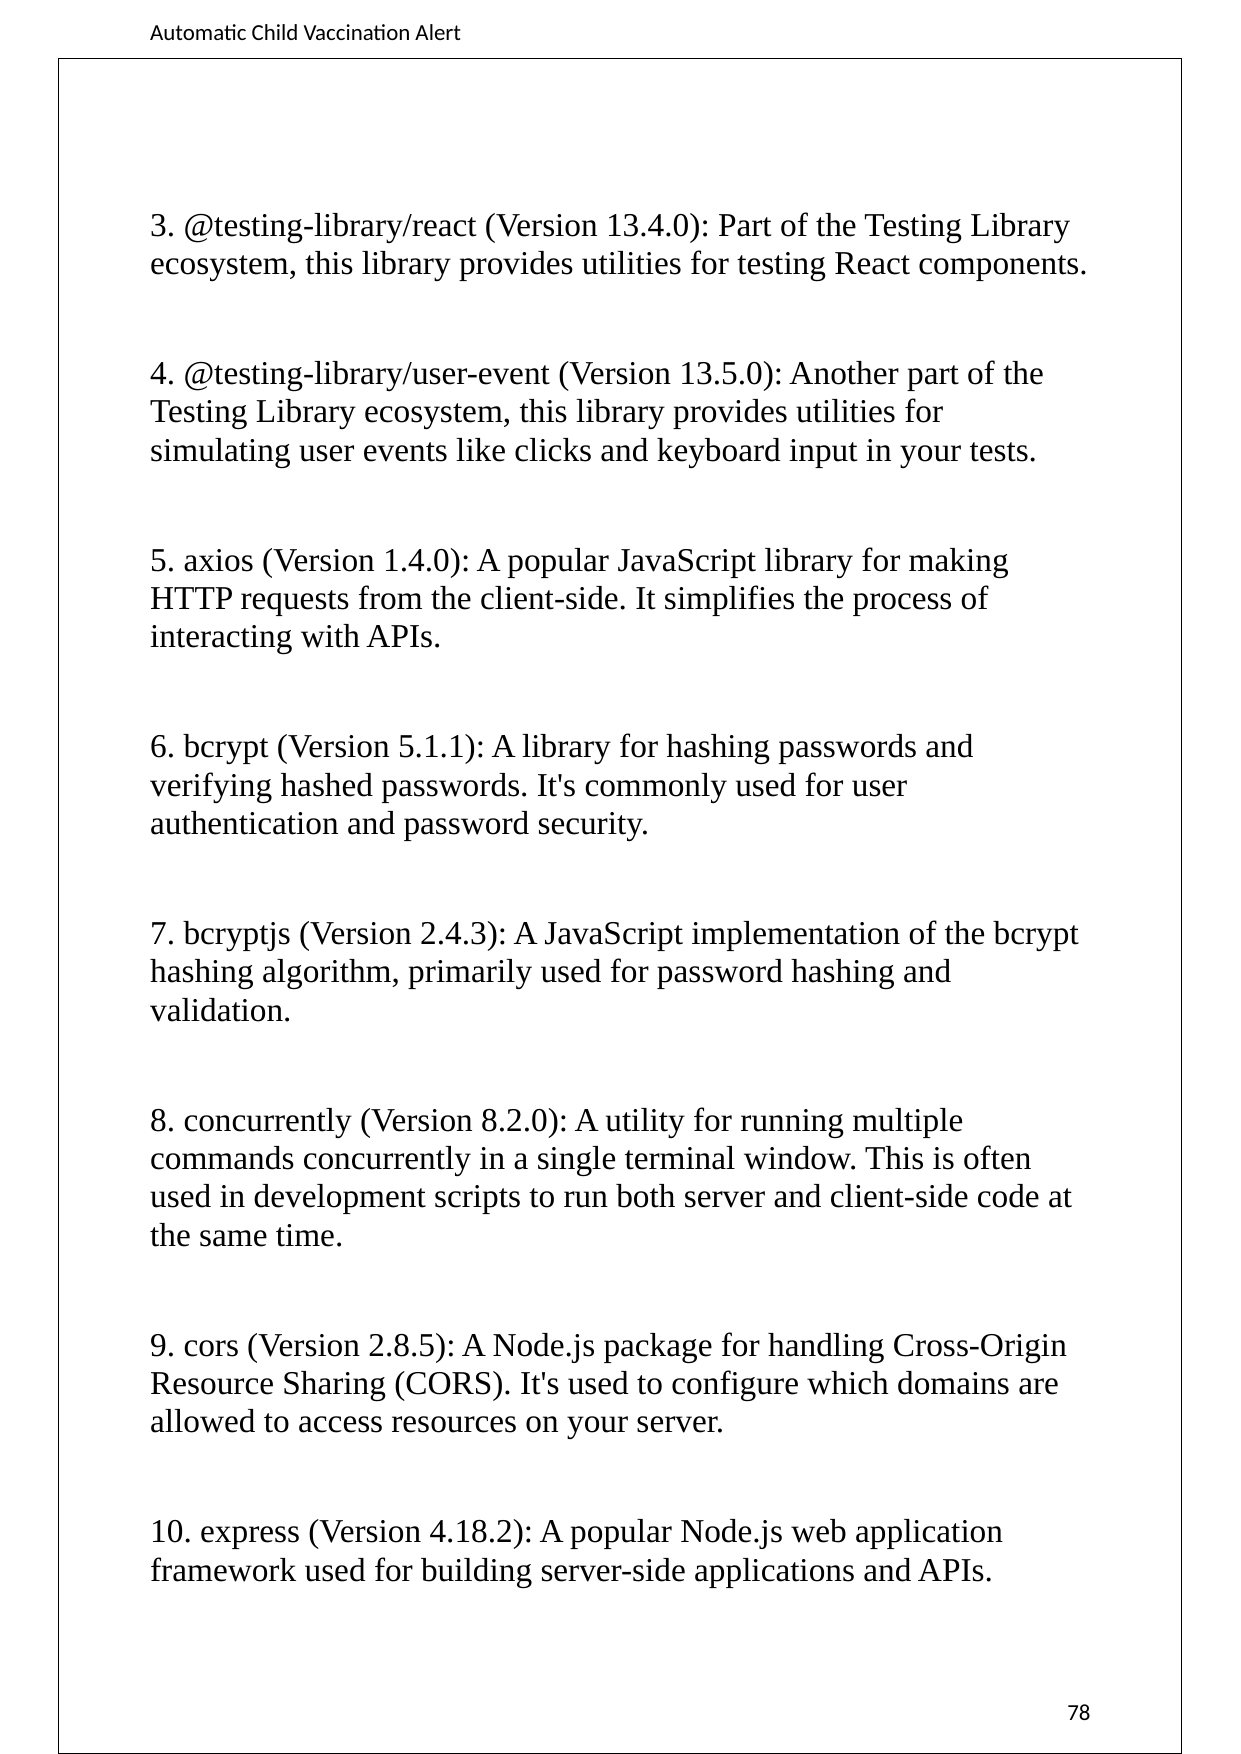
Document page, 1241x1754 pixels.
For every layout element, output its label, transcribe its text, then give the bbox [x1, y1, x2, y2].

text 3. @testing-library/react (Version 13.4.0): Part of the Testing Library ecosystem, this library provides utilities for testing React components. [150, 205, 1090, 282]
text 5. axios (Version 1.4.0): A popular JavaScript library for making HTTP requests from the client-side. It simplifies the process of interacting with APIs. [150, 540, 1090, 655]
text 10. express (Version 4.18.2): A popular Node.js web application framework used for building server-side applications and APIs. [150, 1512, 1090, 1588]
text 4. @testing-library/user-event (Version 13.5.0): Another part of the Testing Library ecosystem, this library provides utilities for simulating user events like clicks and keyboard input in your tests. [150, 353, 1090, 468]
text 6. bcrypt (Version 5.1.1): A library for hashing passwords and verifying hashed passwords. It's commonly used for user authentication and password security. [150, 727, 1090, 842]
text 7. bcryptjs (Version 2.4.3): A JavaScript implementation of the bcrypt hashing algorithm, primarily used for password hashing and validation. [150, 913, 1090, 1028]
text 8. concurrently (Version 8.2.0): A utility for running multiple commands concurrently in a single terminal window. This is often used in development scripts to run both server and client-side code at the same time. [150, 1100, 1090, 1253]
text 9. cors (Version 2.8.5): A Node.js package for handling Cross-Origin Resource Sharing (CORS). It's used to configure which domains are allowed to access resources on your server. [150, 1325, 1090, 1440]
